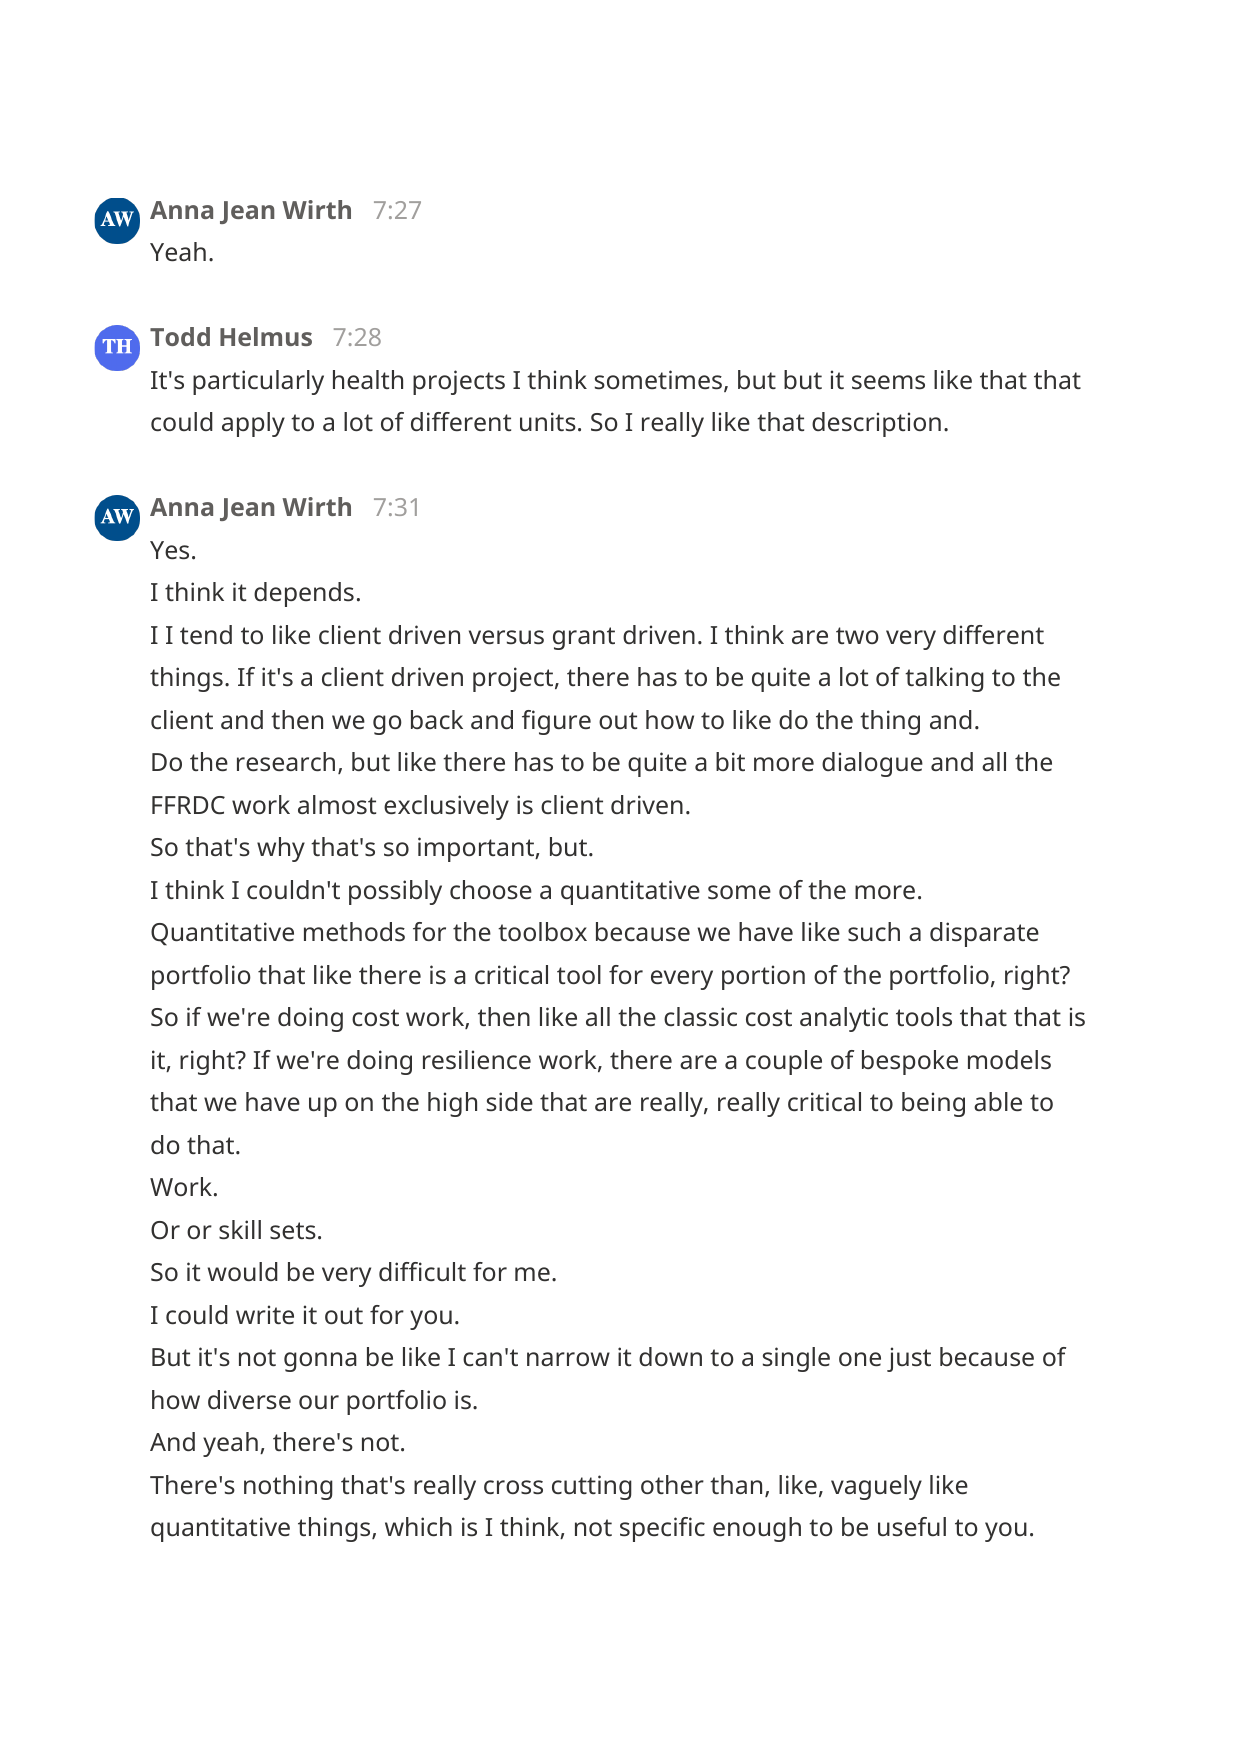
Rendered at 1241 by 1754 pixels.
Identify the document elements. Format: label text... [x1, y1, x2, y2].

picture [94, 325, 140, 371]
picture [94, 198, 140, 244]
text Anna Jean Wirth 7:31 Yes. I think it depends. I I tend to like client driven versus grant driven. I think are two very different things. If it's a client driven project, there has to be quite a lot of talking to the client and then we go back and figure out how to like do the thing and. Do the research, but like there has to be quite a bit more dialogue and all the FFRDC work almost exclusively is client driven. So that's why that's so important, but. I think I couldn't possibly choose a quantitative some of the more. Quantitative methods for the toolbox because we have like such a disparate portfolio that like there is a critical tool for every portion of the portfolio, right? So if we're doing cost work, then like all the classic cost analytic tools that that is it, right? If we're doing resilience work, there are a couple of bespoke models that we have up on the high side that are really, really critical to being able to do that. Work. Or or skill sets. So it would be very difficult for me. I could write it out for you. But it's not gonna be like I can't narrow it down to a single one just because of how diverse our portfolio is. And yeah, there's not. There's nothing that's really cross cutting other than, like, vaguely like quantitative things, which is I think, not specific enough to be useful to you. [150, 447, 1090, 1544]
text Anna Jean Wirth 7:27 Yeah. [150, 150, 1090, 269]
picture [94, 495, 140, 541]
text Todd Helmus 7:28 It's particularly health projects I think sometimes, but but it seems like that that could apply to a lot of different units. So I really like that description. [150, 277, 1090, 439]
